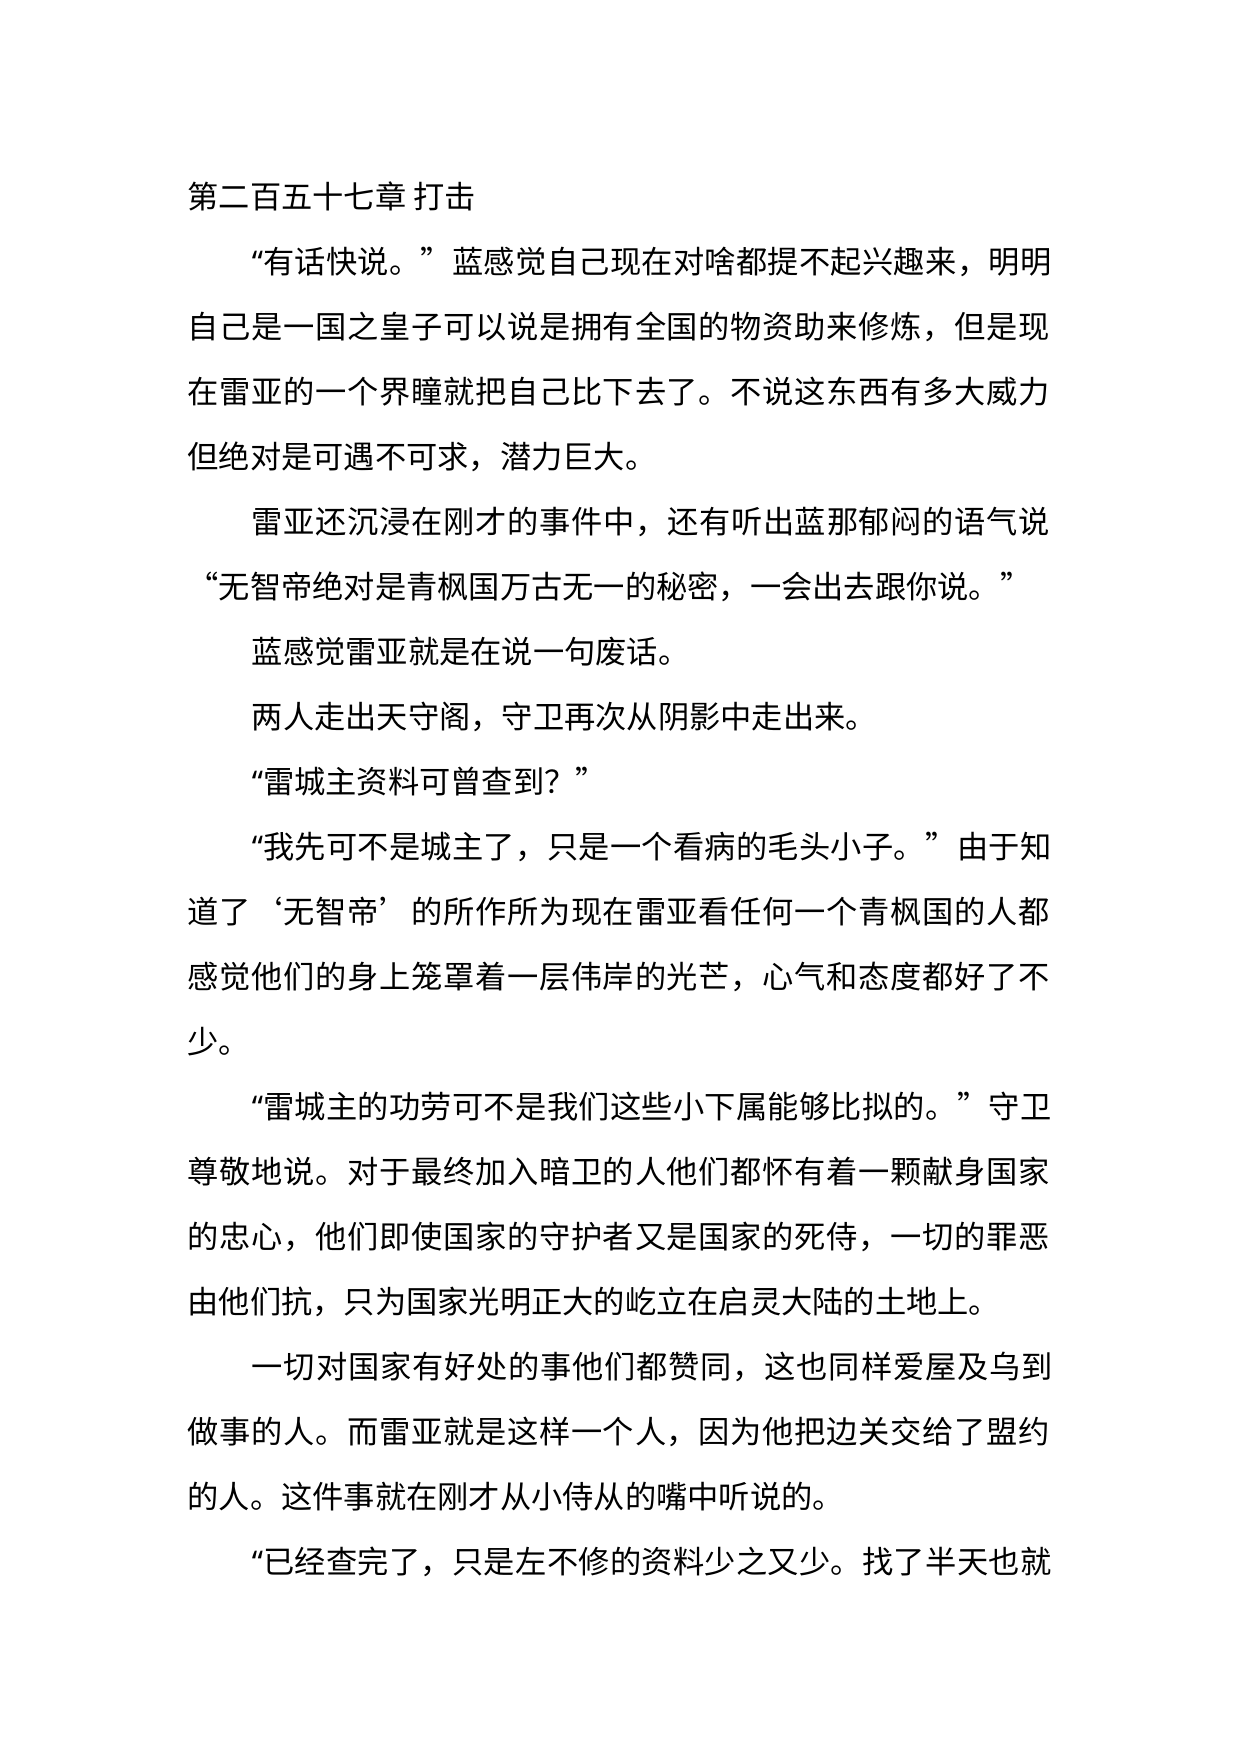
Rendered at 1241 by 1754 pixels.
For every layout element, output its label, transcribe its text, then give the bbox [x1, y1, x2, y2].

text “雷城主资料可曾查到？” [187, 747, 1053, 812]
text 蓝感觉雷亚就是在说一句废话。 [187, 617, 1053, 682]
text 两人走出天守阁，守卫再次从阴影中走出来。 [187, 682, 1053, 747]
text “我先可不是城主了，只是一个看病的毛头小子。”由于知道了‘无智帝’的所作所为现在雷亚看任何一个青枫国的人都感觉他们的身上笼罩着一层伟岸的光芒，心气和态度都好了不少。 [187, 812, 1053, 1072]
text 一切对国家有好处的事他们都赞同，这也同样爱屋及乌到做事的人。而雷亚就是这样一个人，因为他把边关交给了盟约的人。这件事就在刚才从小侍从的嘴中听说的。 [187, 1332, 1053, 1527]
text 雷亚还沉浸在刚才的事件中，还有听出蓝那郁闷的语气说：“无智帝绝对是青枫国万古无一的秘密，一会出去跟你说。” [187, 487, 1053, 617]
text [187, 1527, 1053, 1592]
text 第二百五十七章 打击 [187, 162, 1053, 227]
text “雷城主的功劳可不是我们这些小下属能够比拟的。”守卫尊敬地说。对于最终加入暗卫的人他们都怀有着一颗献身国家的忠心，他们即使国家的守护者又是国家的死侍，一切的罪恶由他们抗，只为国家光明正大的屹立在启灵大陆的土地上。 [187, 1072, 1053, 1332]
text “有话快说。”蓝感觉自己现在对啥都提不起兴趣来，明明自己是一国之皇子可以说是拥有全国的物资助来修炼，但是现在雷亚的一个界瞳就把自己比下去了。不说这东西有多大威力但绝对是可遇不可求，潜力巨大。 [187, 227, 1053, 487]
